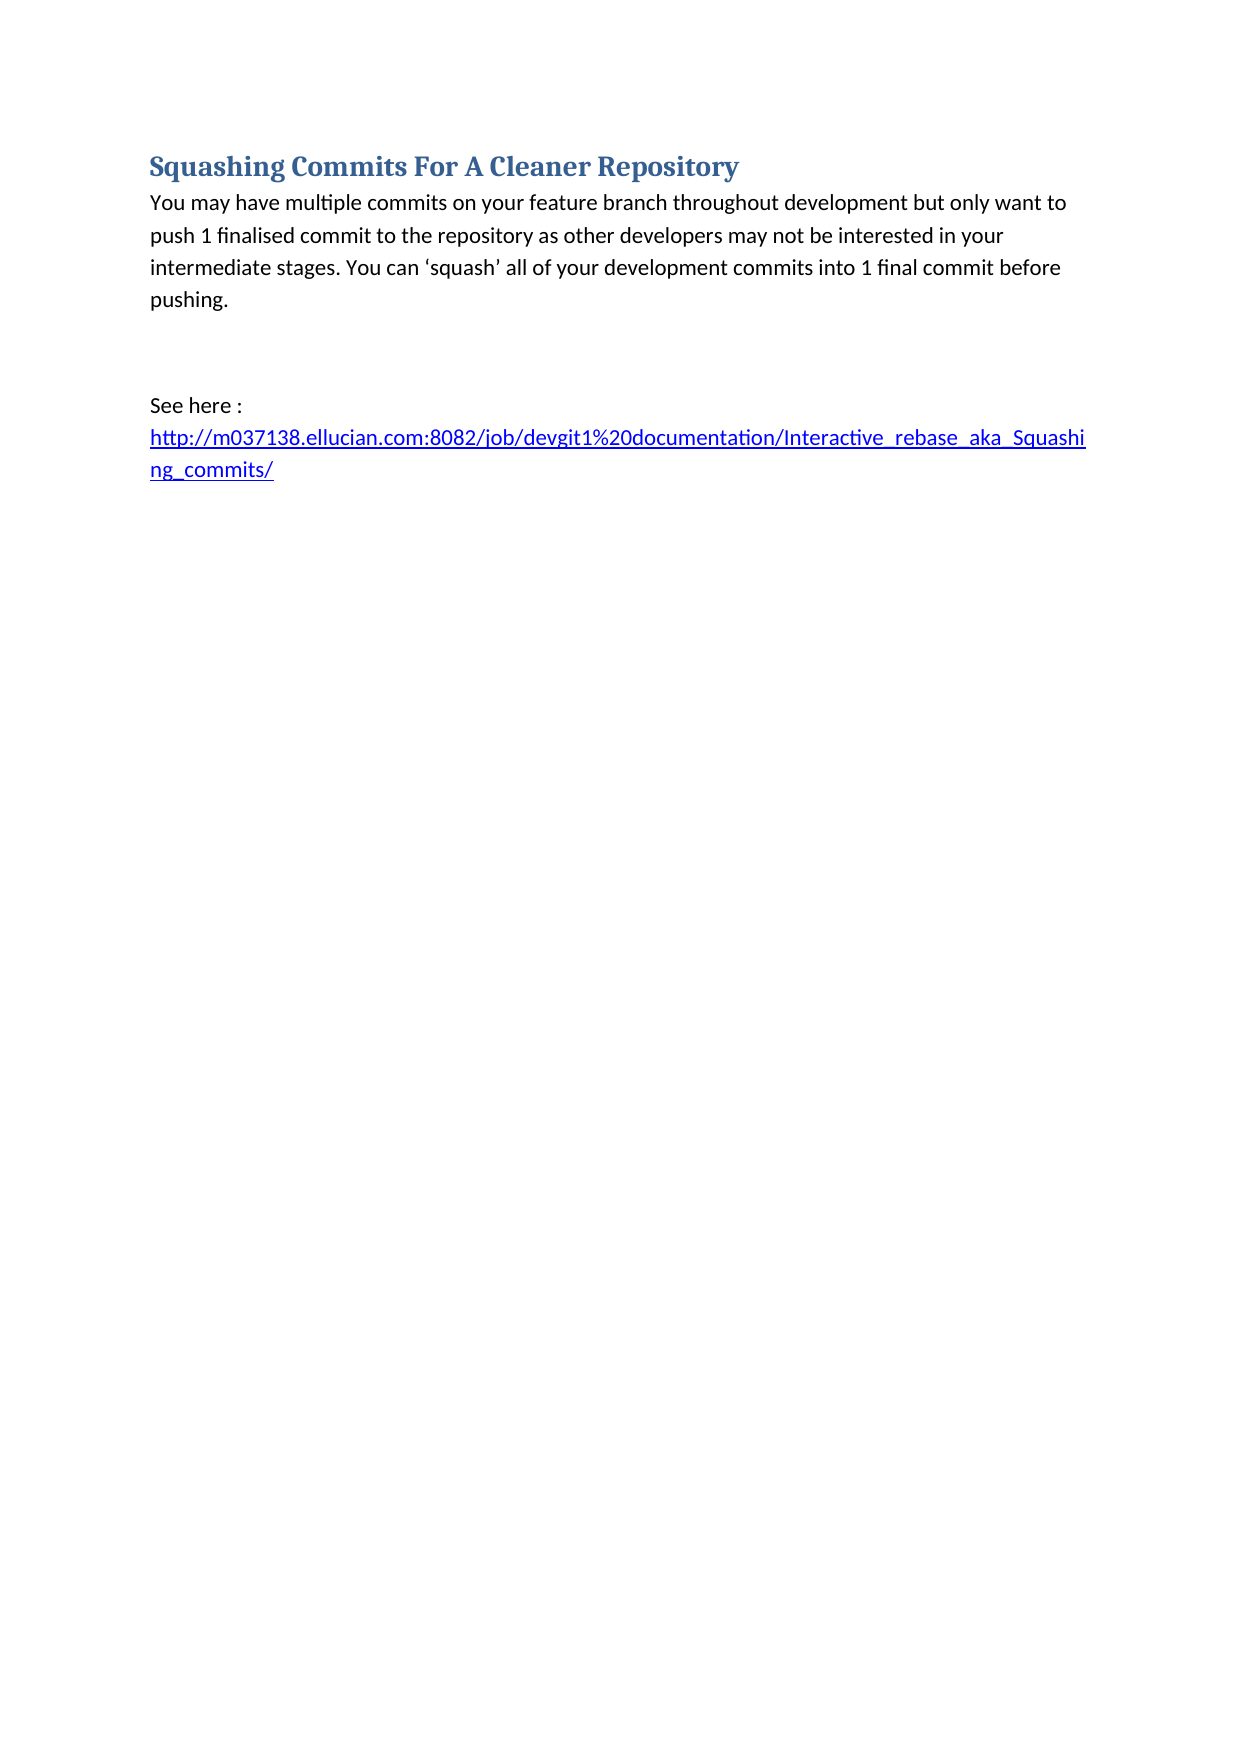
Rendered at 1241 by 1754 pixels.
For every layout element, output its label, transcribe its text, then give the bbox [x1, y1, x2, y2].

subtitle Squashing Commits For A Cleaner Repository [150, 150, 1090, 183]
text You may have multiple commits on your feature branch throughout development but only want to push 1 finalised commit to the repository as other developers may not be interested in your intermediate stages. You can ‘squash’ all of your development commits into 1 final commit before pushing. [150, 188, 1090, 313]
text See here : http://m037138.ellucian.com:8082/job/devgit1%20documentation/Interactive_rebase_aka_Squashing_commits/ [150, 391, 1090, 483]
